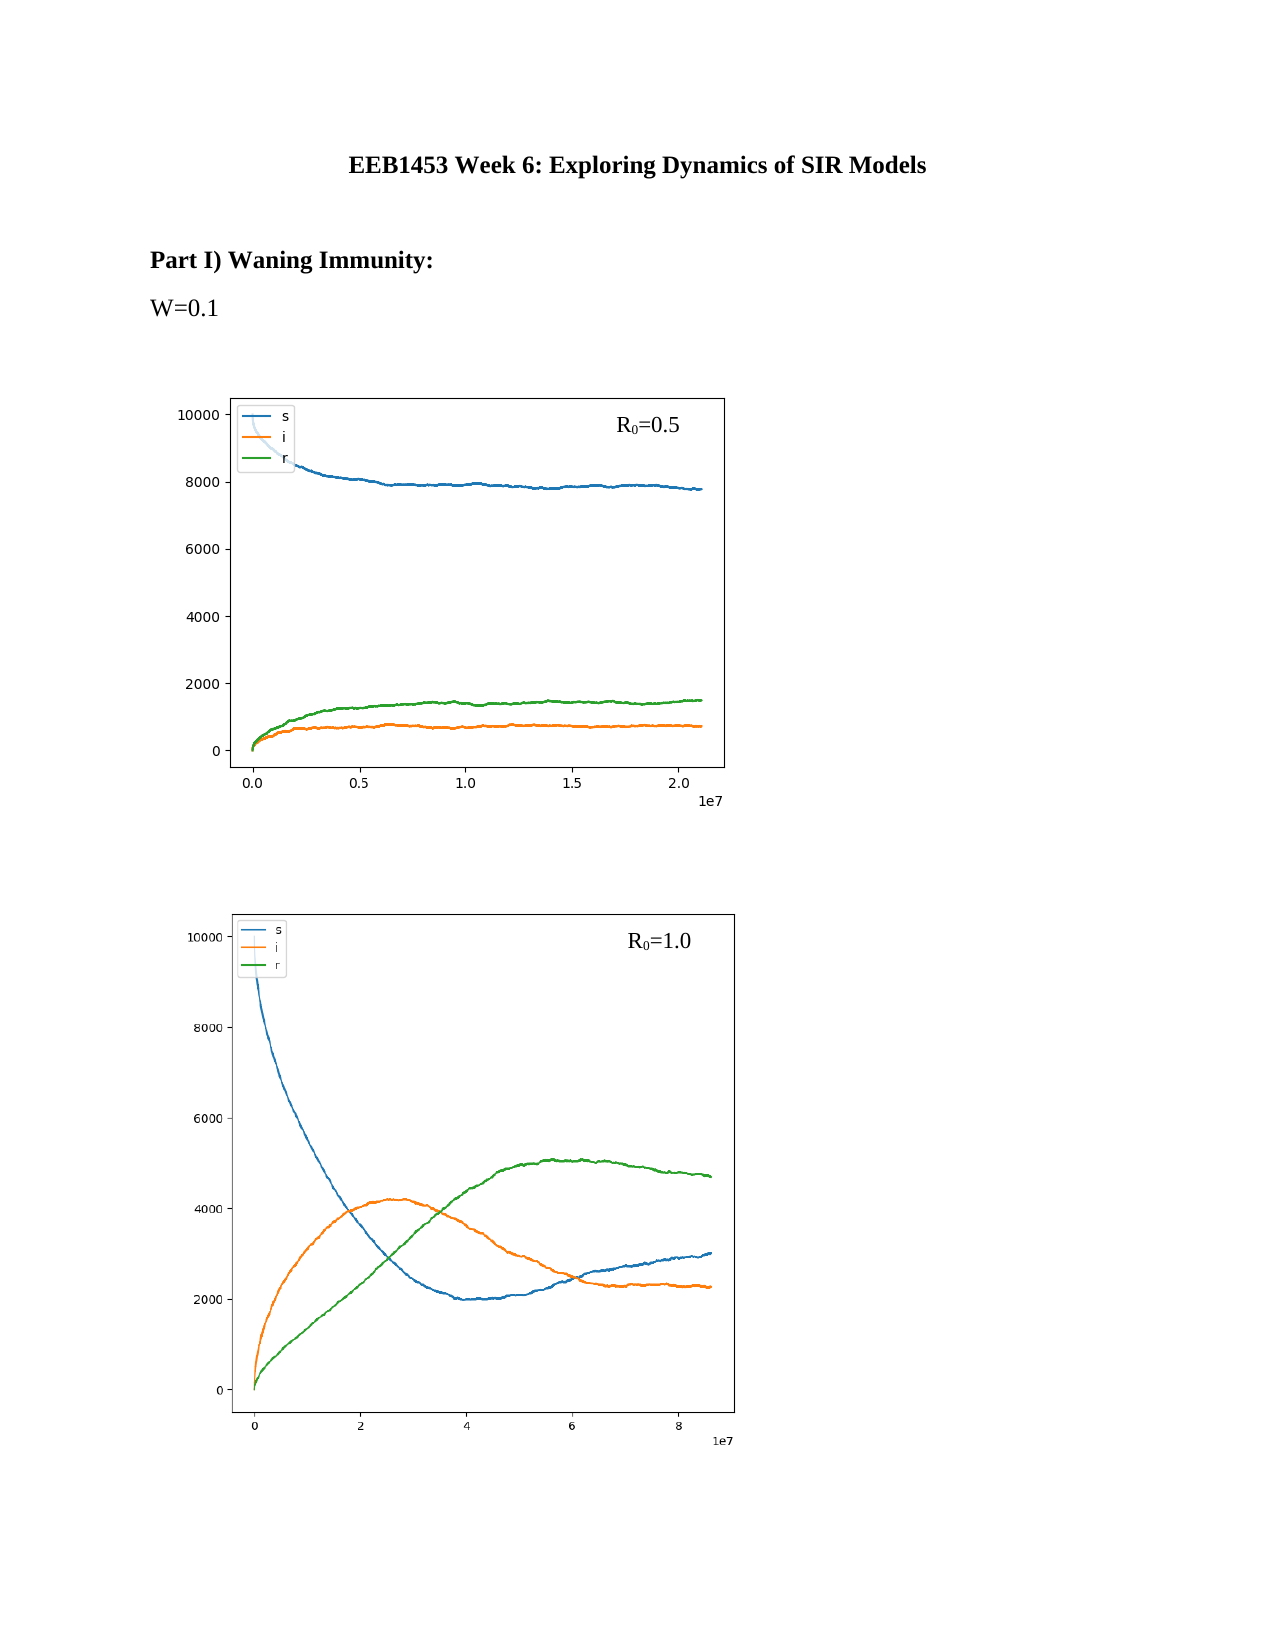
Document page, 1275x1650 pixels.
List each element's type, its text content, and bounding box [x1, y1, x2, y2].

text Part I) Waning Immunity: [150, 245, 1125, 274]
picture [150, 340, 787, 819]
text EEB1453 Week 6: Exploring Dynamics of SIR Models [150, 150, 1125, 179]
text W=0.1 [150, 293, 1125, 322]
picture [150, 837, 798, 1483]
